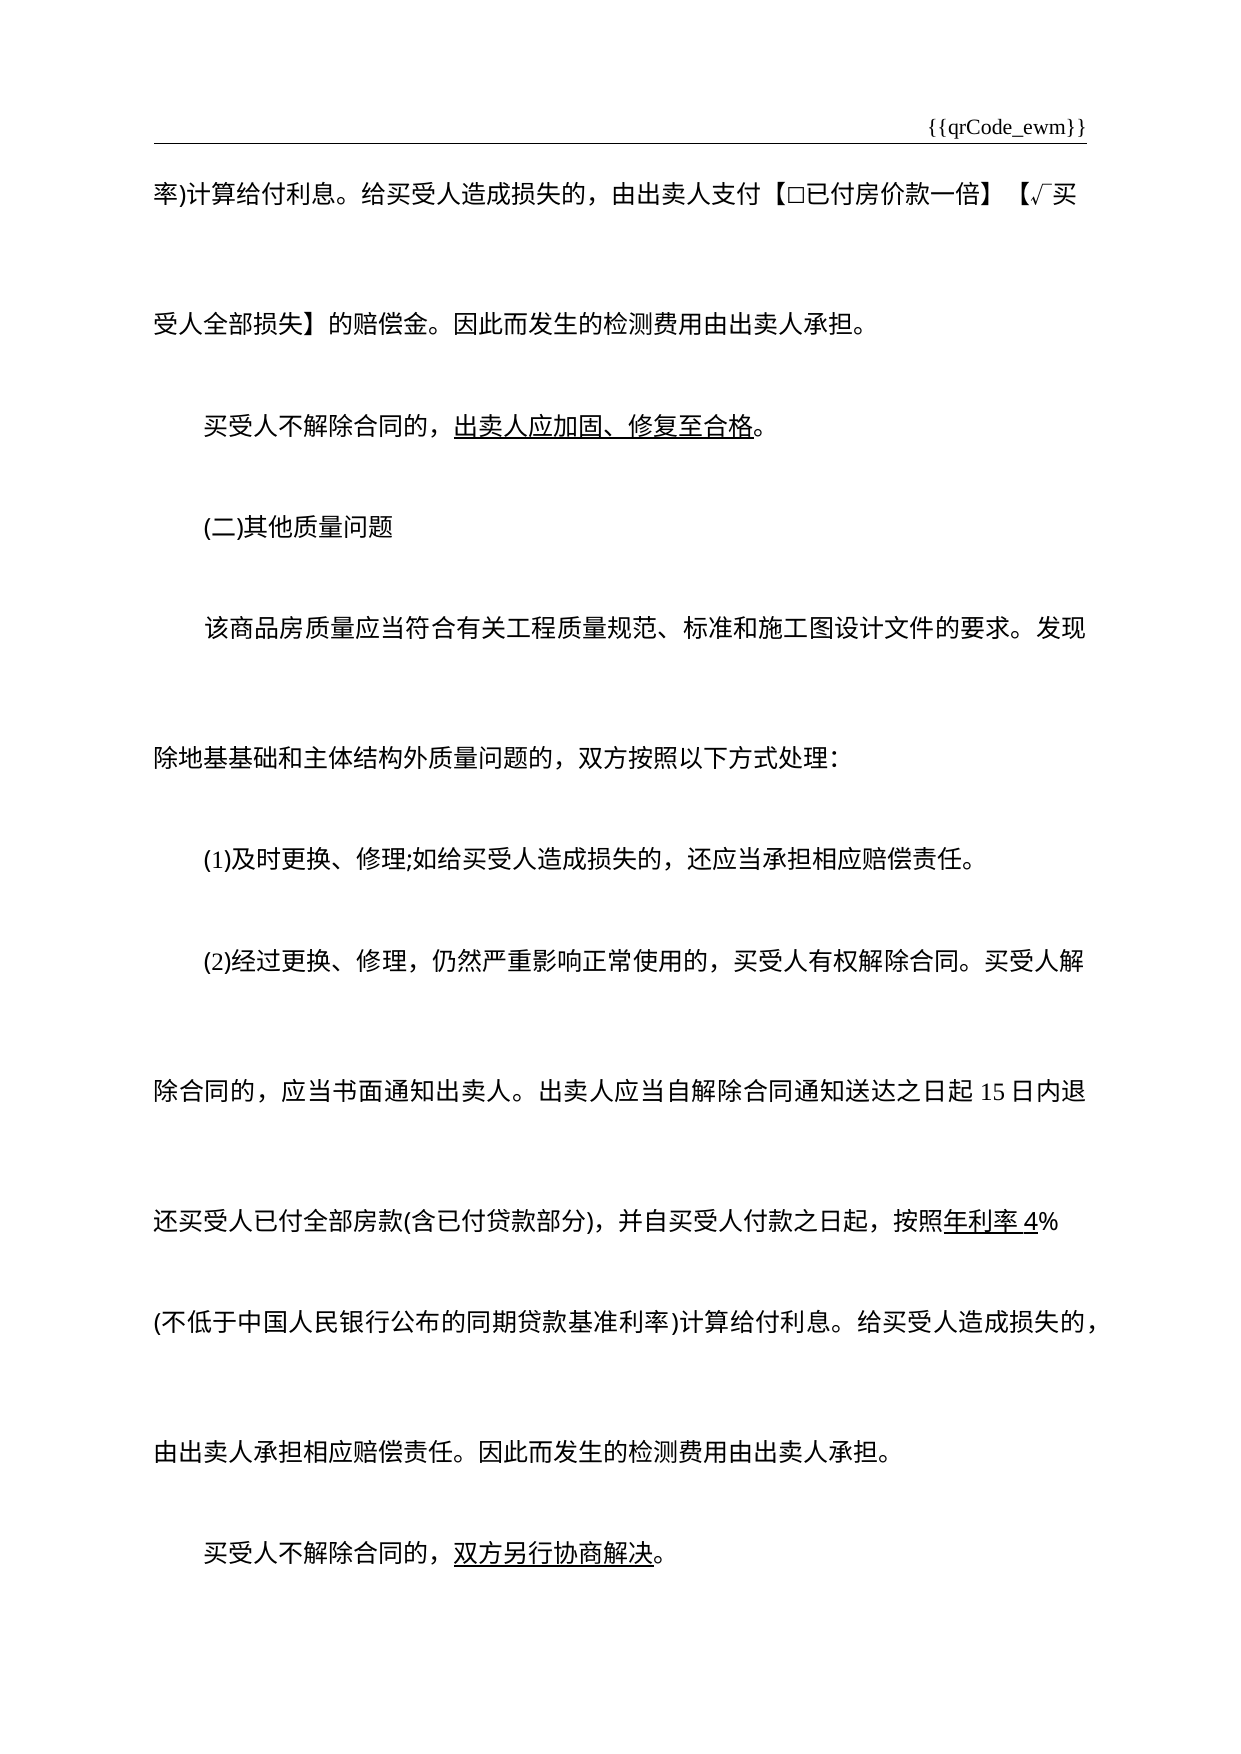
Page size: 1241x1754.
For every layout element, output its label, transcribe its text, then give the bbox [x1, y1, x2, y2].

text 买受人不解除合同的，。 [153, 392, 1087, 457]
text (1)及时更换、修理;如给买受人造成损失的，还应当承担相应赔偿责任。 [153, 826, 1087, 891]
text (2)经过更换、修理，仍然严重影响正常使用的，买受人有权解除合同。买受人解除合同的，应当书面通知出卖人。出卖人应当自解除合同通知送达之日起15日内退还买受人已付全部房款(含已付贷款部分)，并自买受人付款之日起，按照% [153, 927, 1087, 1252]
text 该商品房质量应当符合有关工程质量规范、标准和施工图设计文件的要求。发现除地基基础和主体结构外质量问题的，双方按照以下方式处理： [153, 594, 1087, 789]
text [153, 161, 1087, 356]
text 买受人不解除合同的，。 [153, 1519, 1087, 1584]
text (不低于中国人民银行公布的同期贷款基准利率)计算给付利息。给买受人造成损失的，由出卖人承担相应赔偿责任。因此而发生的检测费用由出卖人承担。 [153, 1288, 1087, 1483]
text (二)其他质量问题 [153, 493, 1087, 558]
